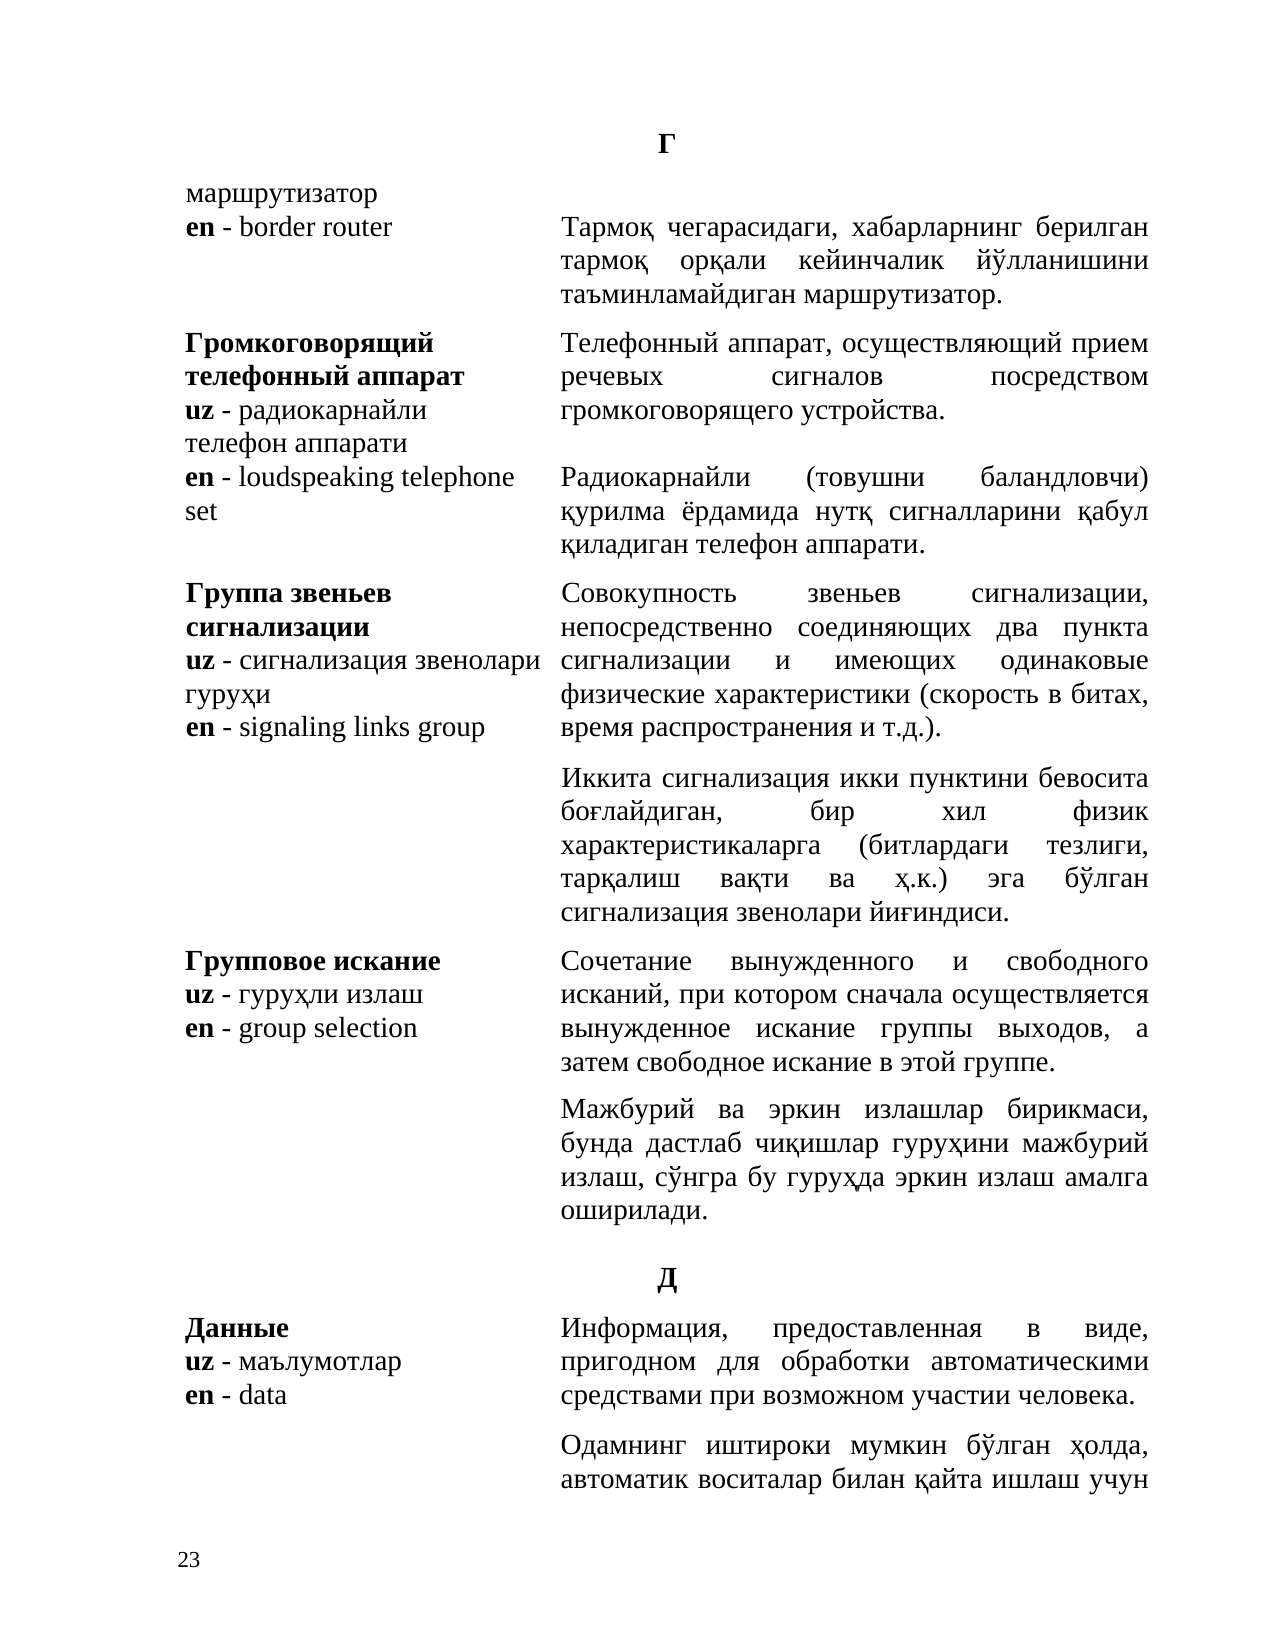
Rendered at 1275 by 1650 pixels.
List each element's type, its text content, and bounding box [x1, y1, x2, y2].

table_header Г [177, 118, 1157, 167]
table_cell Сочетание вынужденного и свободного исканий, при котором сначала осуществляется вынужденное искание группы выходов, а затем свободное искание в этой группе. Мажбурий ва эркин излашлар бирикмаси, бунда дастлаб чиқишлар гуруҳини мажбурий излаш, сўнгра бу гуруҳда эркин излаш амалга оширилади. [553, 935, 1157, 1234]
table_cell Групповое искание uz - гуруҳли излаш en - group selection [177, 935, 552, 1234]
table_cell Громкоговорящий телефонный аппарат uz - радиокарнайли телефон аппарати en - loudspeaking telephone set [177, 317, 552, 567]
table_cell Группа звеньев сигнализации uz - сигнализация звенолари гуруҳи en - signaling links group [177, 568, 552, 935]
table_cell Данные uz - маълумотлар en - data [177, 1302, 552, 1502]
table_cell Граничный маршрутизатор uz - чегаравий (чекка) маршрутизатор en - border router [177, 167, 552, 317]
table_cell Совокупность звеньев сигнализации, непосредственно соединяющих два пункта сигнализации и имеющих одинаковые физические характеристики (скорость в битах, время распространения и т.д.). Иккита сигнализация икки пунктини бевосита боғлайдиган, бир хил физик характеристикаларга (битлардаги тезлиги, тарқалиш вақти ва ҳ.к.) эга бўлган сигнализация звенолари йиғиндиси. [553, 568, 1157, 935]
table_cell Телефонный аппарат, осуществляющий прием речевых сигналов посредством громкоговорящего устройства. Радиокарнайли (товушни баландловчи) қурилма ёрдамида нутқ сигналларини қабул қиладиган телефон аппарати. [553, 317, 1157, 567]
table_header Д [177, 1253, 1157, 1302]
